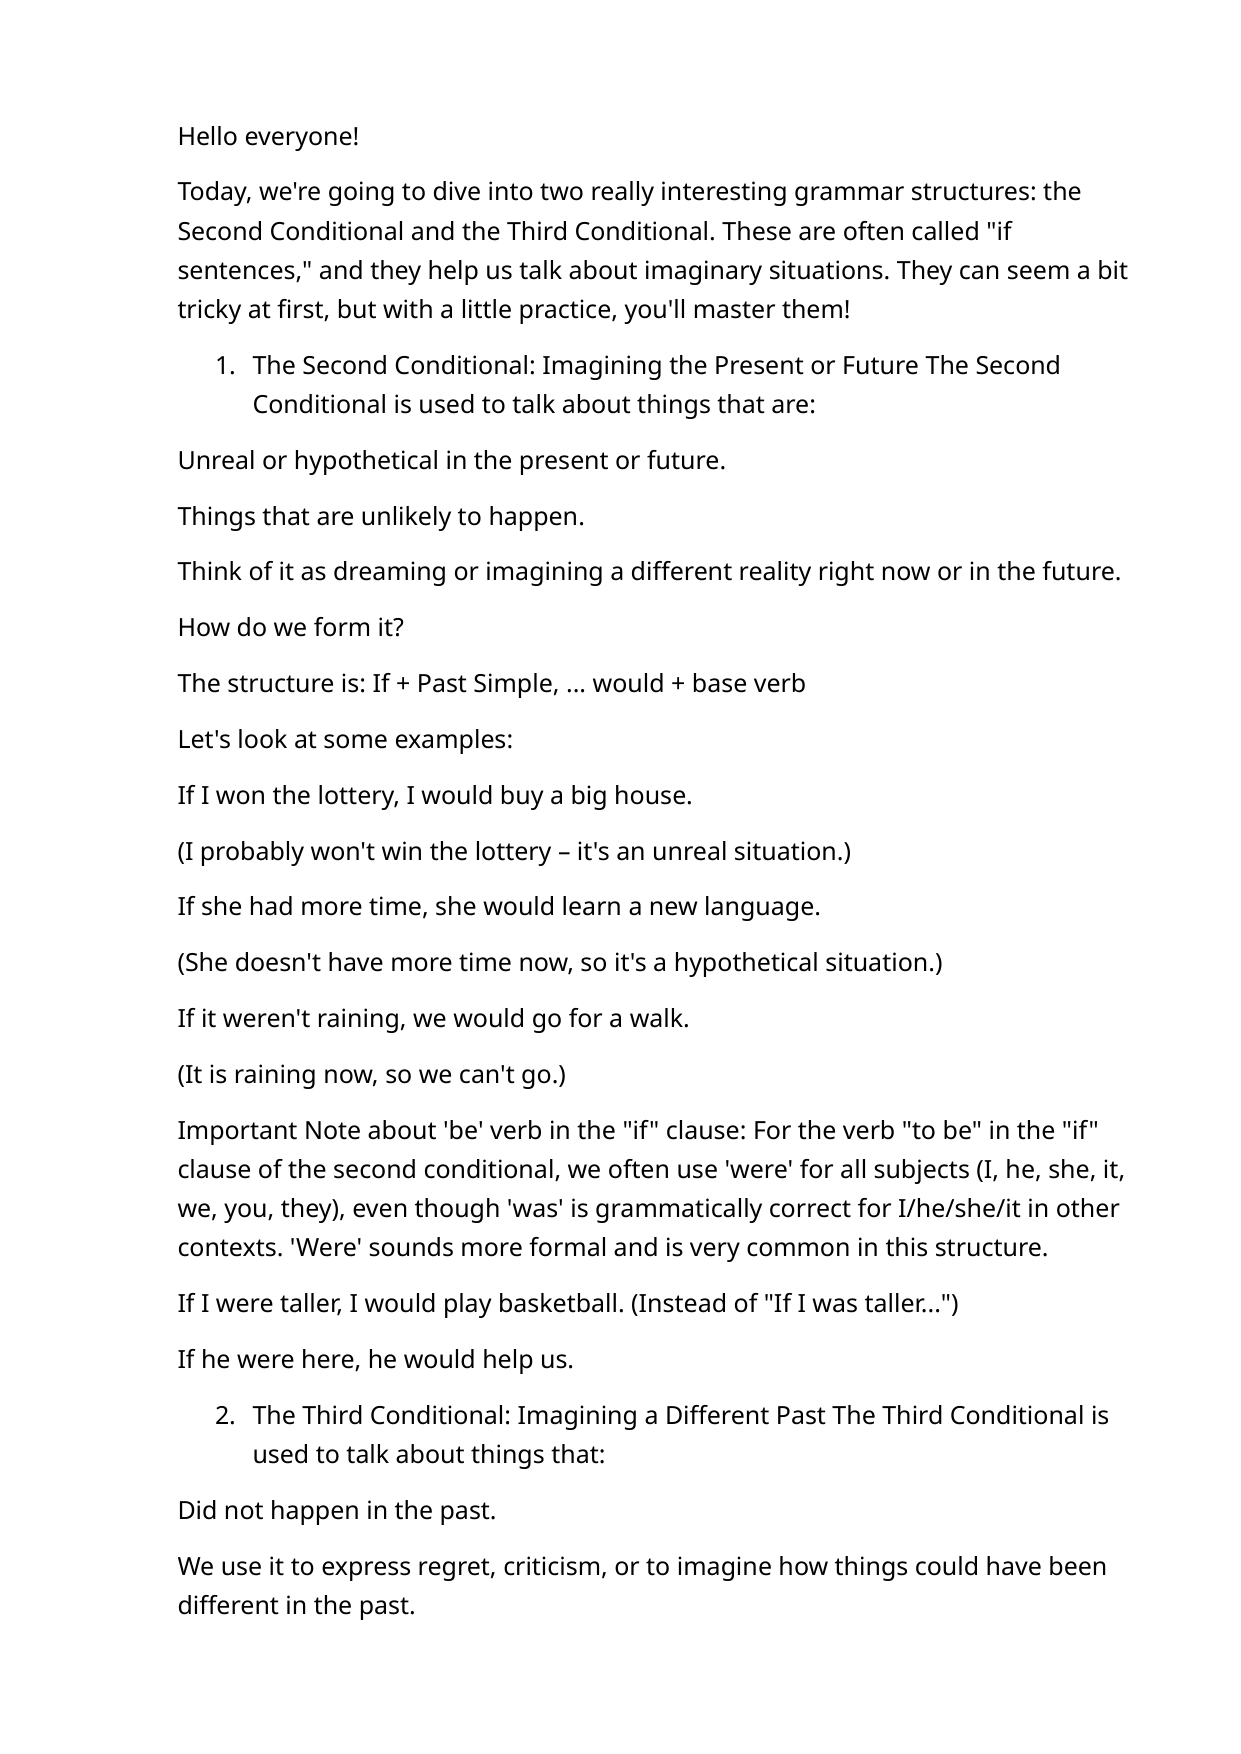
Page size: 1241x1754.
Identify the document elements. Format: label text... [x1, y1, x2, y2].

text The structure is: If + Past Simple, ... would + base verb [177, 666, 1152, 700]
text Things that are unlikely to happen. [177, 498, 1152, 532]
list The Second Conditional: Imagining the Present or Future The Second Conditional is used to talk about things that are: [215, 347, 1152, 421]
text Let's look at some examples: [177, 721, 1152, 756]
text Hello everyone! [177, 118, 1152, 152]
text If I were taller, I would play basketball. (Instead of "If I was taller...") [177, 1286, 1152, 1320]
text If he were here, he would help us. [177, 1341, 1152, 1376]
text How do we form it? [177, 610, 1152, 644]
text Today, we're going to dive into two really interesting grammar structures: the Second Conditional and the Third Conditional. These are often called "if sentences," and they help us talk about imaginary situations. They can seem a bit tricky at first, but with a little practice, you'll master them! [177, 174, 1152, 326]
list The Third Conditional: Imagining a Different Past The Third Conditional is used to talk about things that: [215, 1397, 1152, 1471]
text Important Note about 'be' verb in the "if" clause: For the verb "to be" in the "if" clause of the second conditional, we often use 'were' for all subjects (I, he, she, it, we, you, they), even though 'was' is grammatically correct for I/he/she/it in other contexts. 'Were' sounds more formal and is very common in this structure. [177, 1112, 1152, 1264]
text If I won the lottery, I would buy a big house. [177, 777, 1152, 811]
text If it weren't raining, we would go for a walk. [177, 1001, 1152, 1035]
text (She doesn't have more time now, so it's a hypothetical situation.) [177, 945, 1152, 979]
text We use it to express regret, criticism, or to imagine how things could have been different in the past. [177, 1548, 1152, 1621]
text (It is raining now, so we can't go.) [177, 1056, 1152, 1091]
text Did not happen in the past. [177, 1492, 1152, 1526]
text If she had more time, she would learn a new language. [177, 889, 1152, 923]
text (I probably won't win the lottery – it's an unreal situation.) [177, 833, 1152, 867]
text Unreal or hypothetical in the present or future. [177, 442, 1152, 476]
text Think of it as dreaming or imagining a different reality right now or in the future. [177, 554, 1152, 588]
